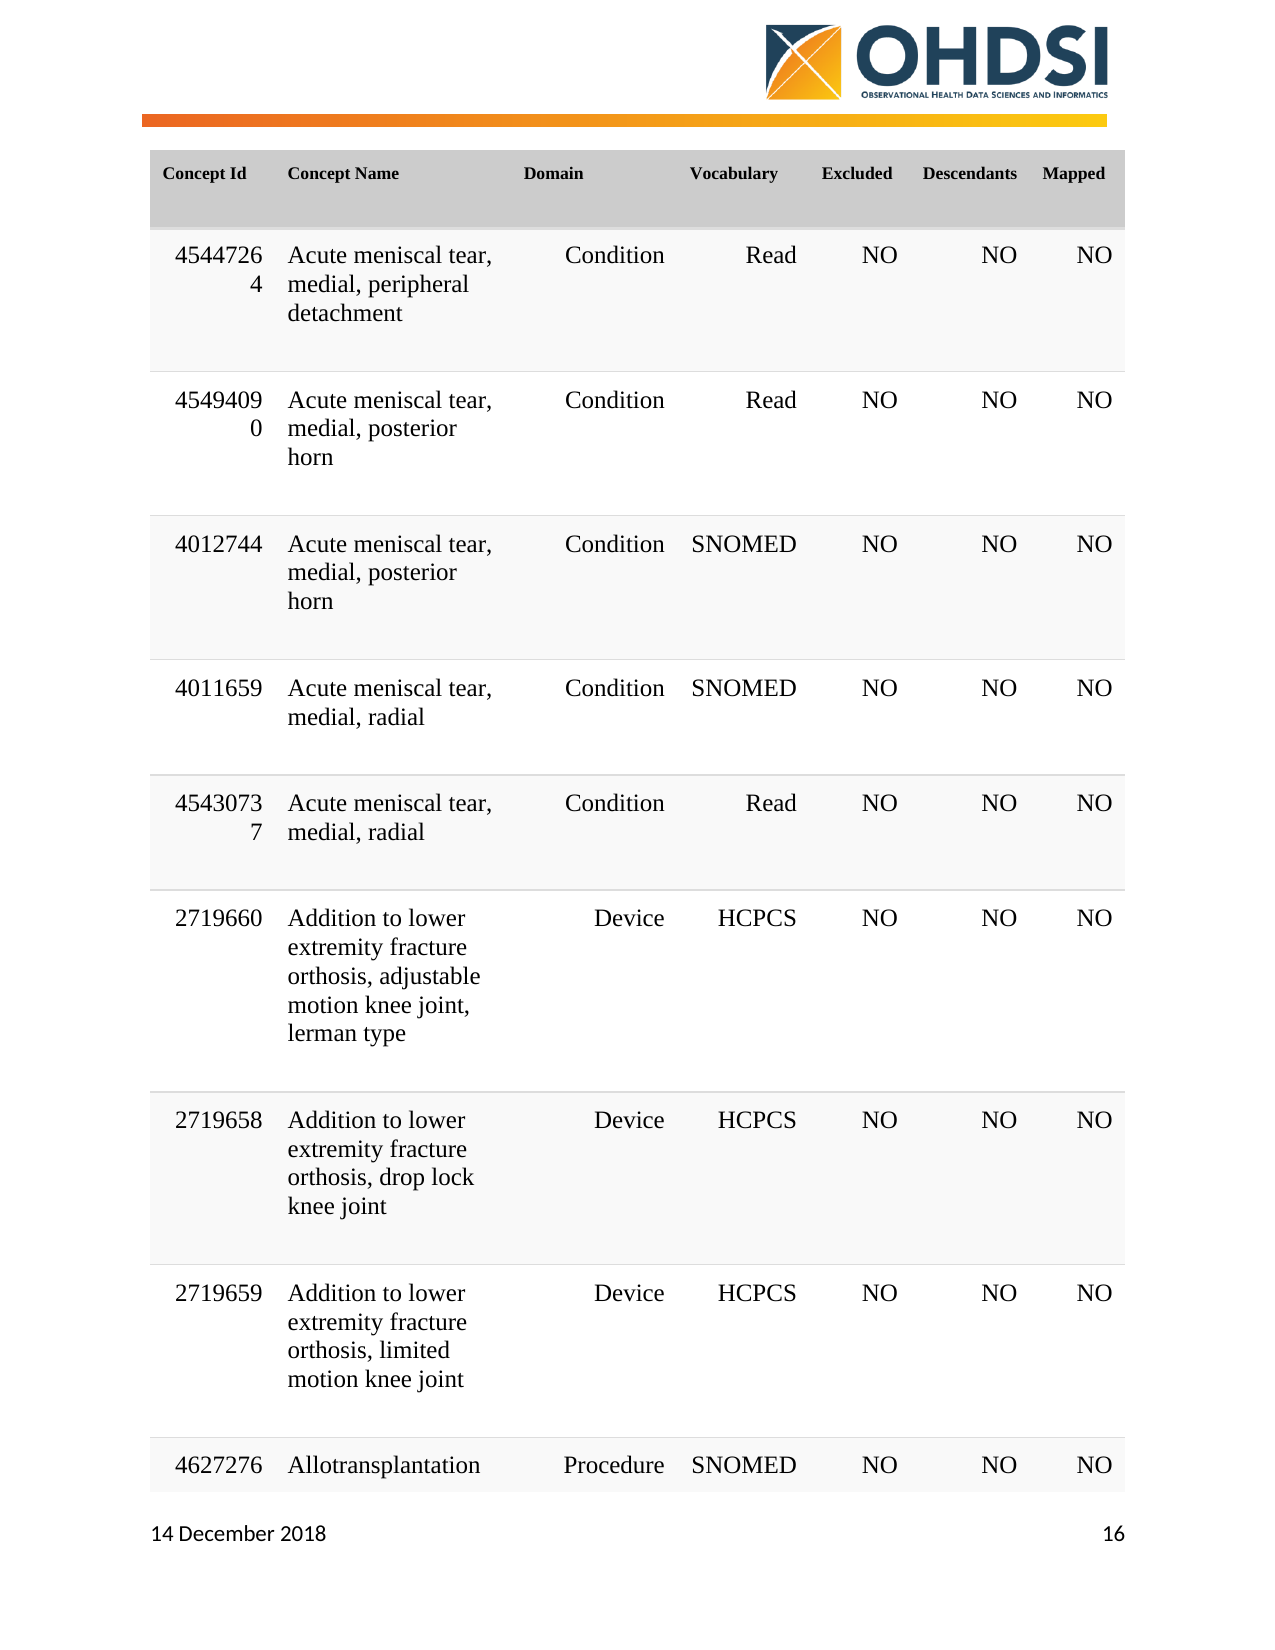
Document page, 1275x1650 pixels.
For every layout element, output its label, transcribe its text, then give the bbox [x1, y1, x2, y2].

table_cell NO [910, 776, 1030, 889]
table_cell Acute meniscal tear, medial, posterior horn [275, 516, 511, 659]
table_cell Read [677, 776, 809, 889]
table_cell NO [1030, 1093, 1125, 1264]
table_cell NO [1030, 660, 1125, 774]
table_cell 4011659 [150, 660, 275, 774]
table_cell NO [910, 1265, 1030, 1437]
table_cell NO [1030, 516, 1125, 659]
table_cell NO [910, 372, 1030, 515]
table_cell Condition [511, 372, 677, 515]
table_cell NO [809, 1093, 910, 1264]
table_cell HCPCS [677, 1265, 809, 1437]
table_cell Acute meniscal tear, medial, radial [275, 776, 511, 889]
table_header Excluded [809, 150, 910, 227]
table_cell NO [910, 660, 1030, 774]
table_cell NO [910, 1093, 1030, 1264]
table_header Concept Name [275, 150, 511, 227]
table_cell NO [809, 891, 910, 1091]
table_cell NO [1030, 776, 1125, 889]
table_cell NO [809, 516, 910, 659]
table_cell NO [1030, 1438, 1125, 1492]
table_header Concept Id [150, 150, 275, 227]
table_cell NO [1030, 230, 1125, 371]
table_cell NO [910, 230, 1030, 371]
table_cell NO [809, 230, 910, 371]
table_cell 45494090 [150, 372, 275, 515]
table_cell NO [1030, 1265, 1125, 1437]
table_cell Acute meniscal tear, medial, posterior horn [275, 372, 511, 515]
table_cell Device [511, 1093, 677, 1264]
table_cell Condition [511, 516, 677, 659]
table_cell Allotransplantation of meniscus [275, 1438, 511, 1492]
table_cell Read [677, 372, 809, 515]
table_cell 2719658 [150, 1093, 275, 1264]
table_cell Acute meniscal tear, medial, radial [275, 660, 511, 774]
table_cell NO [1030, 372, 1125, 515]
table_header Descendants [910, 150, 1030, 227]
table_cell Addition to lower extremity fracture orthosis, adjustable motion knee joint, lerman type [275, 891, 511, 1091]
table_cell 46272764 [150, 1438, 275, 1492]
table_cell 2719660 [150, 891, 275, 1091]
table_cell HCPCS [677, 891, 809, 1091]
table_cell Addition to lower extremity fracture orthosis, drop lock knee joint [275, 1093, 511, 1264]
table_cell 45430737 [150, 776, 275, 889]
table_cell SNOMED [677, 516, 809, 659]
table_cell 45447264 [150, 230, 275, 371]
table_cell NO [809, 1438, 910, 1492]
table_header Domain [511, 150, 677, 227]
table_cell NO [809, 372, 910, 515]
table_cell NO [910, 891, 1030, 1091]
table_cell NO [809, 660, 910, 774]
table_cell NO [809, 776, 910, 889]
table_cell Addition to lower extremity fracture orthosis, limited motion knee joint [275, 1265, 511, 1437]
table_cell Condition [511, 660, 677, 774]
table_cell NO [1030, 891, 1125, 1091]
table_cell Procedure [511, 1438, 677, 1492]
picture [748, 11, 1125, 114]
table_cell 2719659 [150, 1265, 275, 1437]
table_cell Device [511, 1265, 677, 1437]
table_cell 4012744 [150, 516, 275, 659]
table_cell Condition [511, 230, 677, 371]
table_cell NO [910, 516, 1030, 659]
table_header Mapped [1030, 150, 1125, 227]
table_cell Device [511, 891, 677, 1091]
table_cell NO [910, 1438, 1030, 1492]
table_cell HCPCS [677, 1093, 809, 1264]
table_cell NO [809, 1265, 910, 1437]
table_cell Read [677, 230, 809, 371]
table_header Vocabulary [677, 150, 809, 227]
table_cell Condition [511, 776, 677, 889]
table_cell SNOMED [677, 1438, 809, 1492]
table_cell SNOMED [677, 660, 809, 774]
table_cell Acute meniscal tear, medial, peripheral detachment [275, 230, 511, 371]
